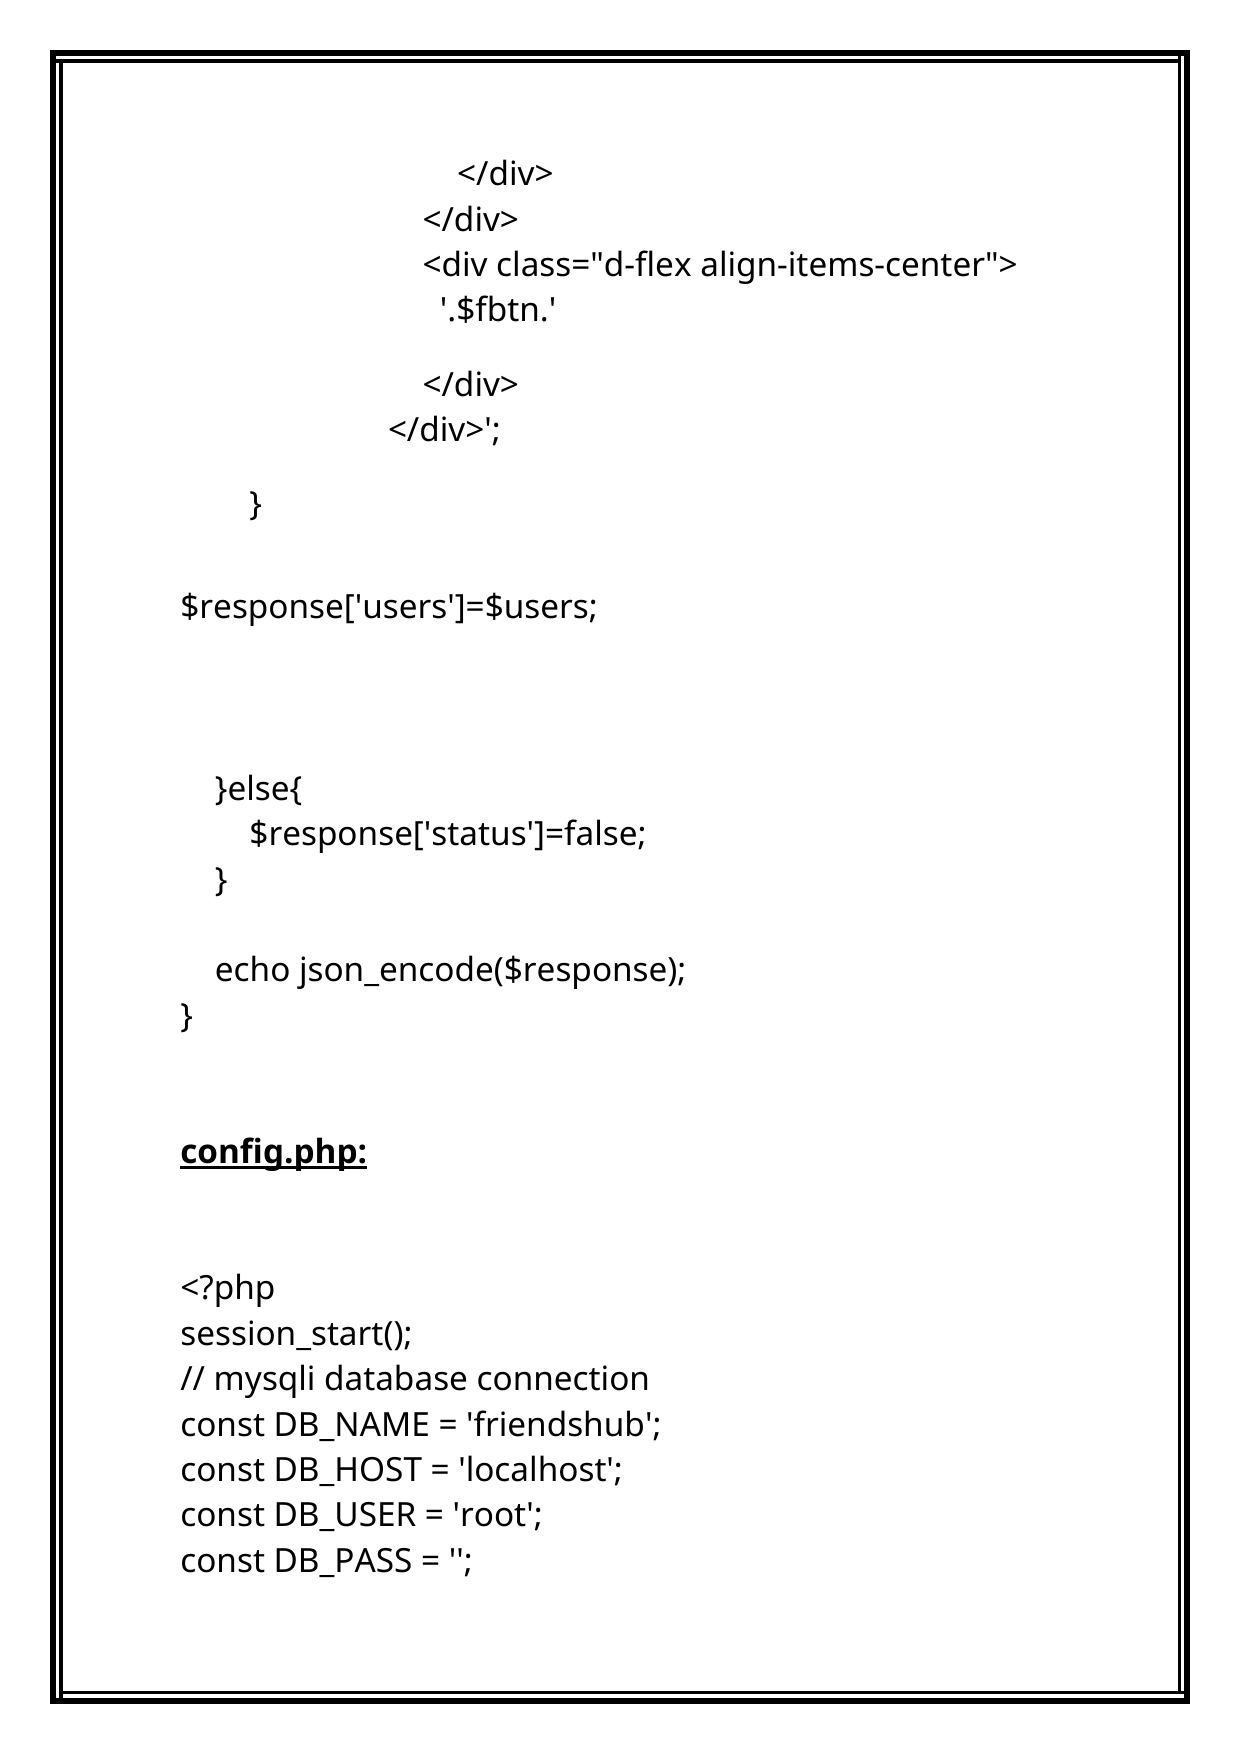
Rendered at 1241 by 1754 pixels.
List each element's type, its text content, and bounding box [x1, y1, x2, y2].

text <?php [150, 1264, 1090, 1309]
text } [150, 480, 1090, 525]
text const DB_HOST = 'localhost'; [150, 1446, 1090, 1491]
text const DB_PASS = ''; [150, 1537, 1090, 1582]
text } [150, 992, 1090, 1037]
text }else{ [150, 764, 1090, 810]
text echo json_encode($response); [150, 946, 1090, 992]
text } [150, 855, 1090, 901]
text session_start(); [150, 1309, 1090, 1355]
text </div> [150, 195, 1090, 241]
text '.$fbtn.' [150, 286, 1090, 332]
text $response['status']=false; [150, 810, 1090, 855]
text <div class="d-flex align-items-center"> [150, 241, 1090, 286]
text </div> [150, 150, 1090, 195]
text </div> [150, 360, 1090, 406]
text config.php: [150, 1128, 1090, 1173]
text const DB_USER = 'root'; [150, 1491, 1090, 1537]
text // mysqli database connection [150, 1355, 1090, 1400]
text </div>'; [150, 406, 1090, 451]
text $response['users']=$users; [150, 583, 1090, 628]
text const DB_NAME = 'friendshub'; [150, 1400, 1090, 1446]
